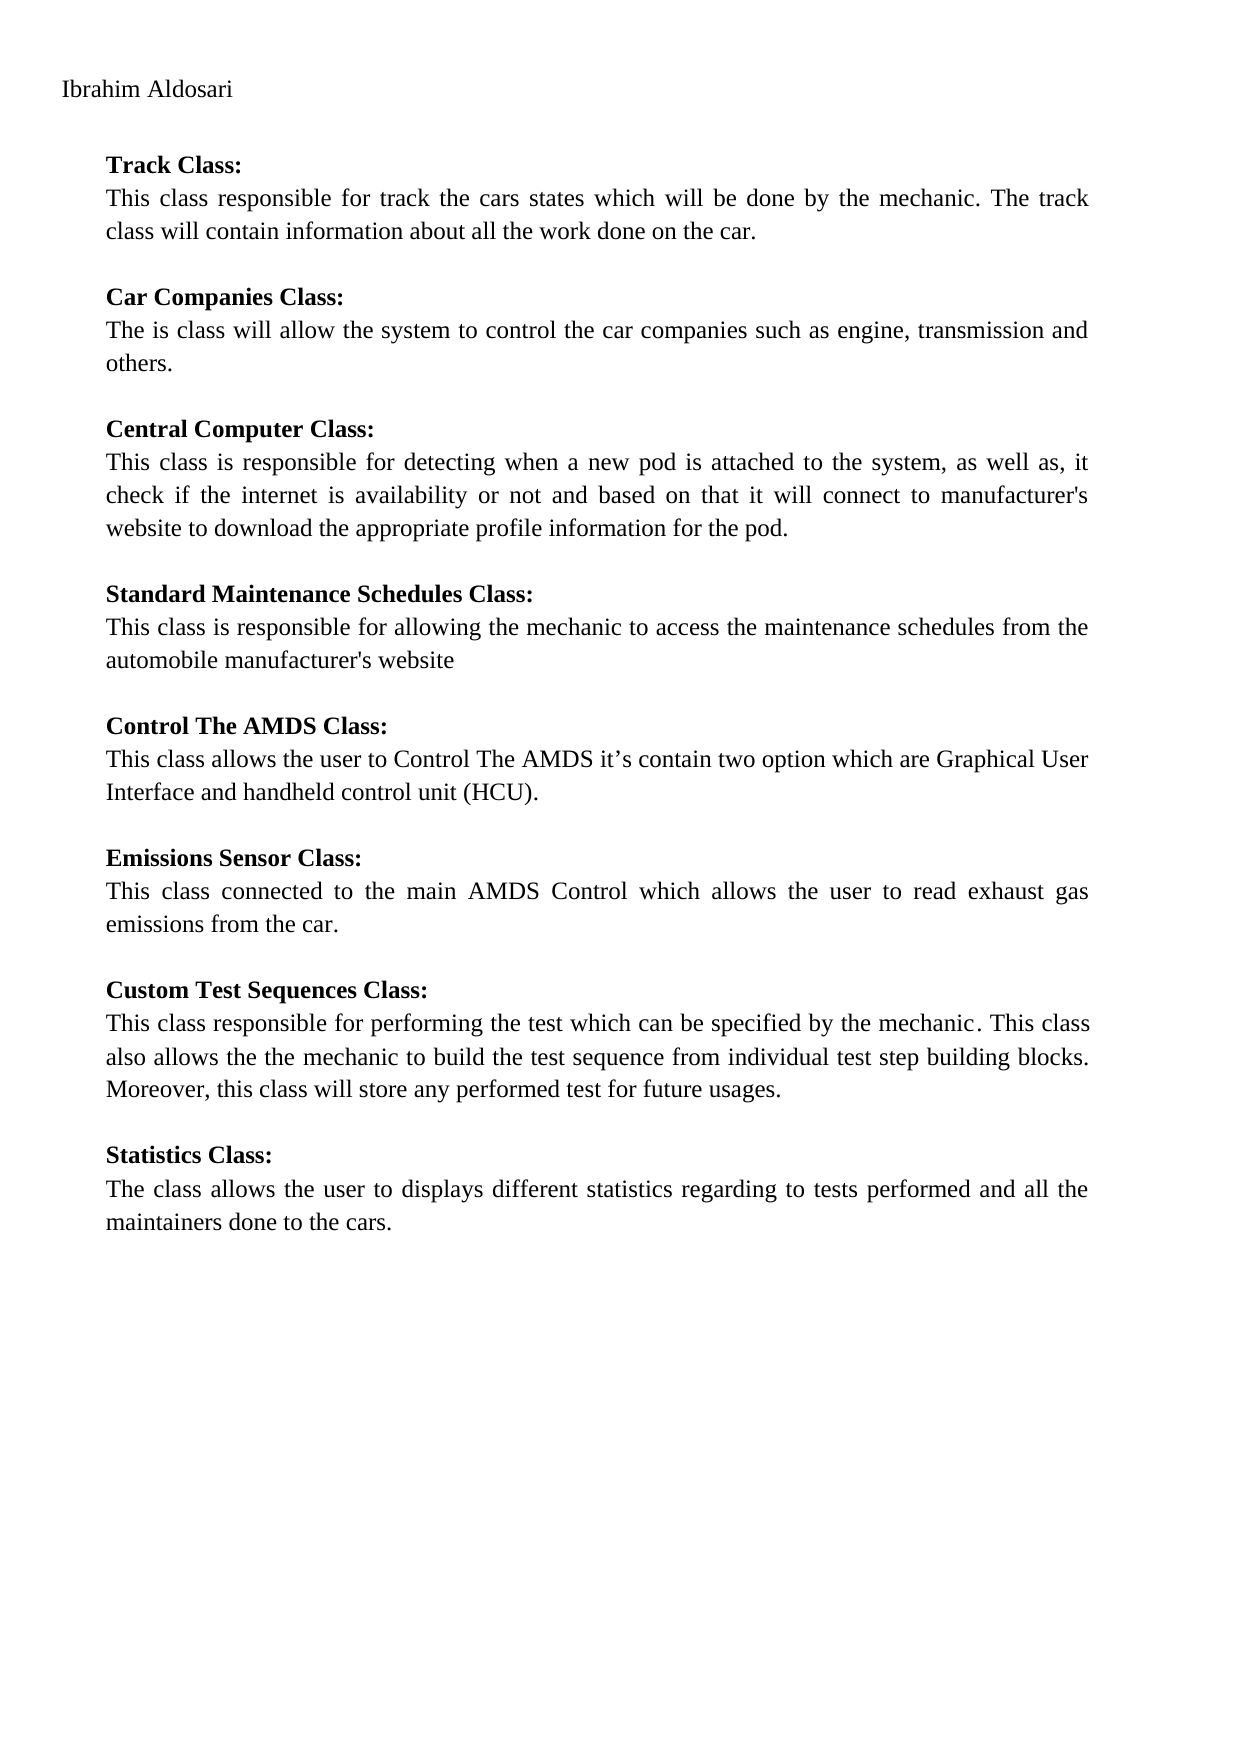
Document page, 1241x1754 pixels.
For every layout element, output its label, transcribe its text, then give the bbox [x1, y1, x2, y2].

text This class responsible for track the cars states which will be done by the mechanic. The track class will contain information about all the work done on the car. [106, 183, 1090, 245]
text The is class will allow the system to control the car companies such as engine, transmission and others. [106, 315, 1090, 377]
text Standard Maintenance Schedules Class: [106, 579, 1090, 608]
text Emissions Sensor Class: [106, 843, 1090, 872]
text This class allows the user to Control The AMDS it’s contain two option which are Graphical User Interface and handheld control unit (HCU). [106, 744, 1090, 806]
text This class responsible for performing the test which can be specified by the mechanic. This class also allows the the mechanic to build the test sequence from individual test step building blocks. Moreover, this class will store any performed test for future usages. [106, 1008, 1090, 1103]
text Statistics Class: [106, 1141, 1090, 1169]
text This class connected to the main AMDS Control which allows the user to read exhaust gas emissions from the car. [106, 876, 1090, 938]
text This class is responsible for detecting when a new pod is attached to the system, as well as, it check if the internet is availability or not and based on that it will connect to manufacturer's website to download the appropriate profile information for the pod. [106, 447, 1090, 542]
text Central Computer Class: [106, 414, 1090, 443]
text This class is responsible for allowing the mechanic to access the maintenance schedules from the automobile manufacturer's website [106, 612, 1090, 674]
text Track Class: [106, 150, 1090, 179]
text The class allows the user to displays different statistics regarding to tests performed and all the maintainers done to the cars. [106, 1174, 1090, 1235]
text Control The AMDS Class: [106, 711, 1090, 740]
text Car Companies Class: [106, 282, 1090, 311]
text Custom Test Sequences Class: [106, 976, 1090, 1004]
